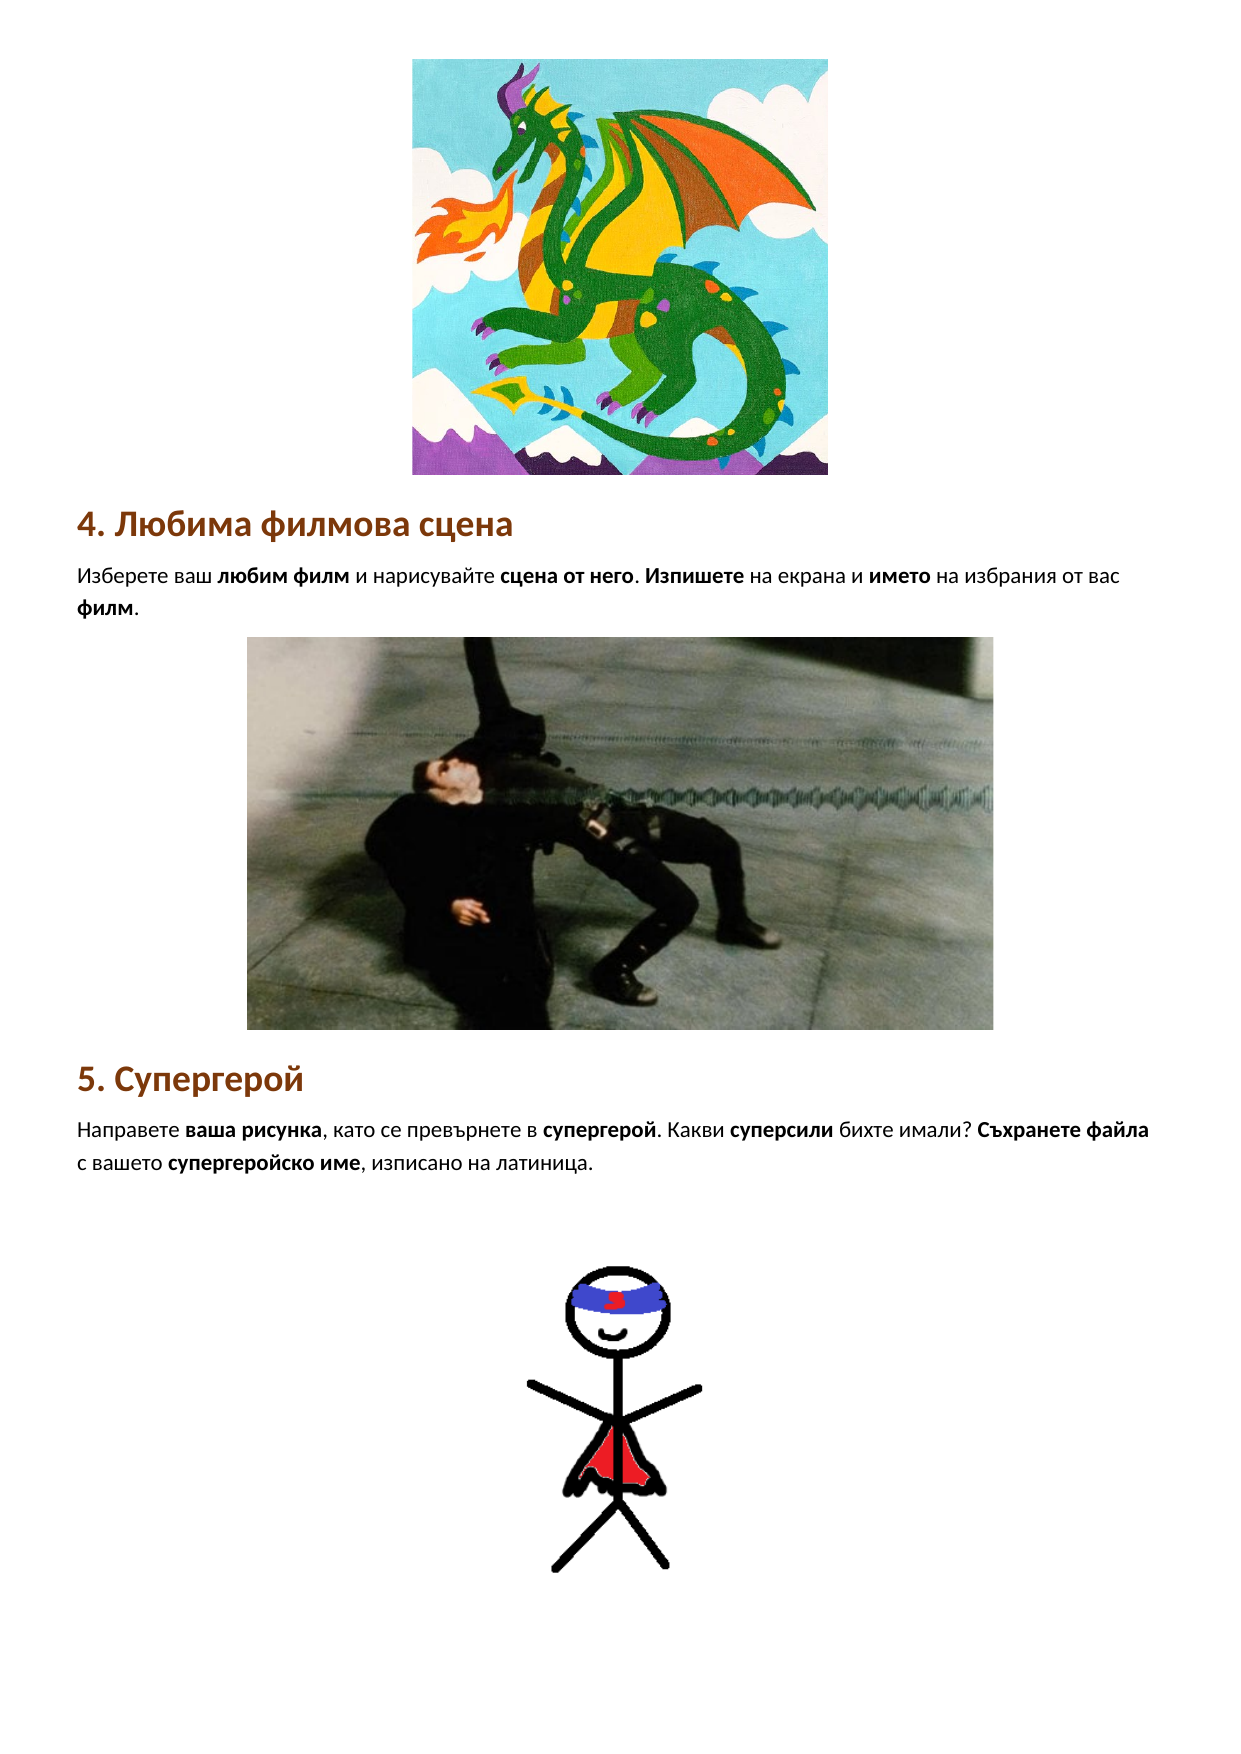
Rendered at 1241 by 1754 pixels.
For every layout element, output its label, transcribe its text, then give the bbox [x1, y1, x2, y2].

picture [412, 59, 828, 475]
subtitle Супергерой [77, 1054, 1163, 1100]
picture [468, 1192, 772, 1588]
text Изберете ваш любим филм и нарисувайте сцена от него. Изпишете на екрана и името на избрания от вас филм. [77, 561, 1163, 621]
picture [247, 637, 994, 1030]
subtitle Любима филмова сцена [77, 500, 1163, 546]
text Направете ваша рисунка, като се превърнете в супергерой. Какви суперсили бихте имали? Съхранете файла с вашето супергеройско име, изписано на латиница. [77, 1116, 1163, 1176]
